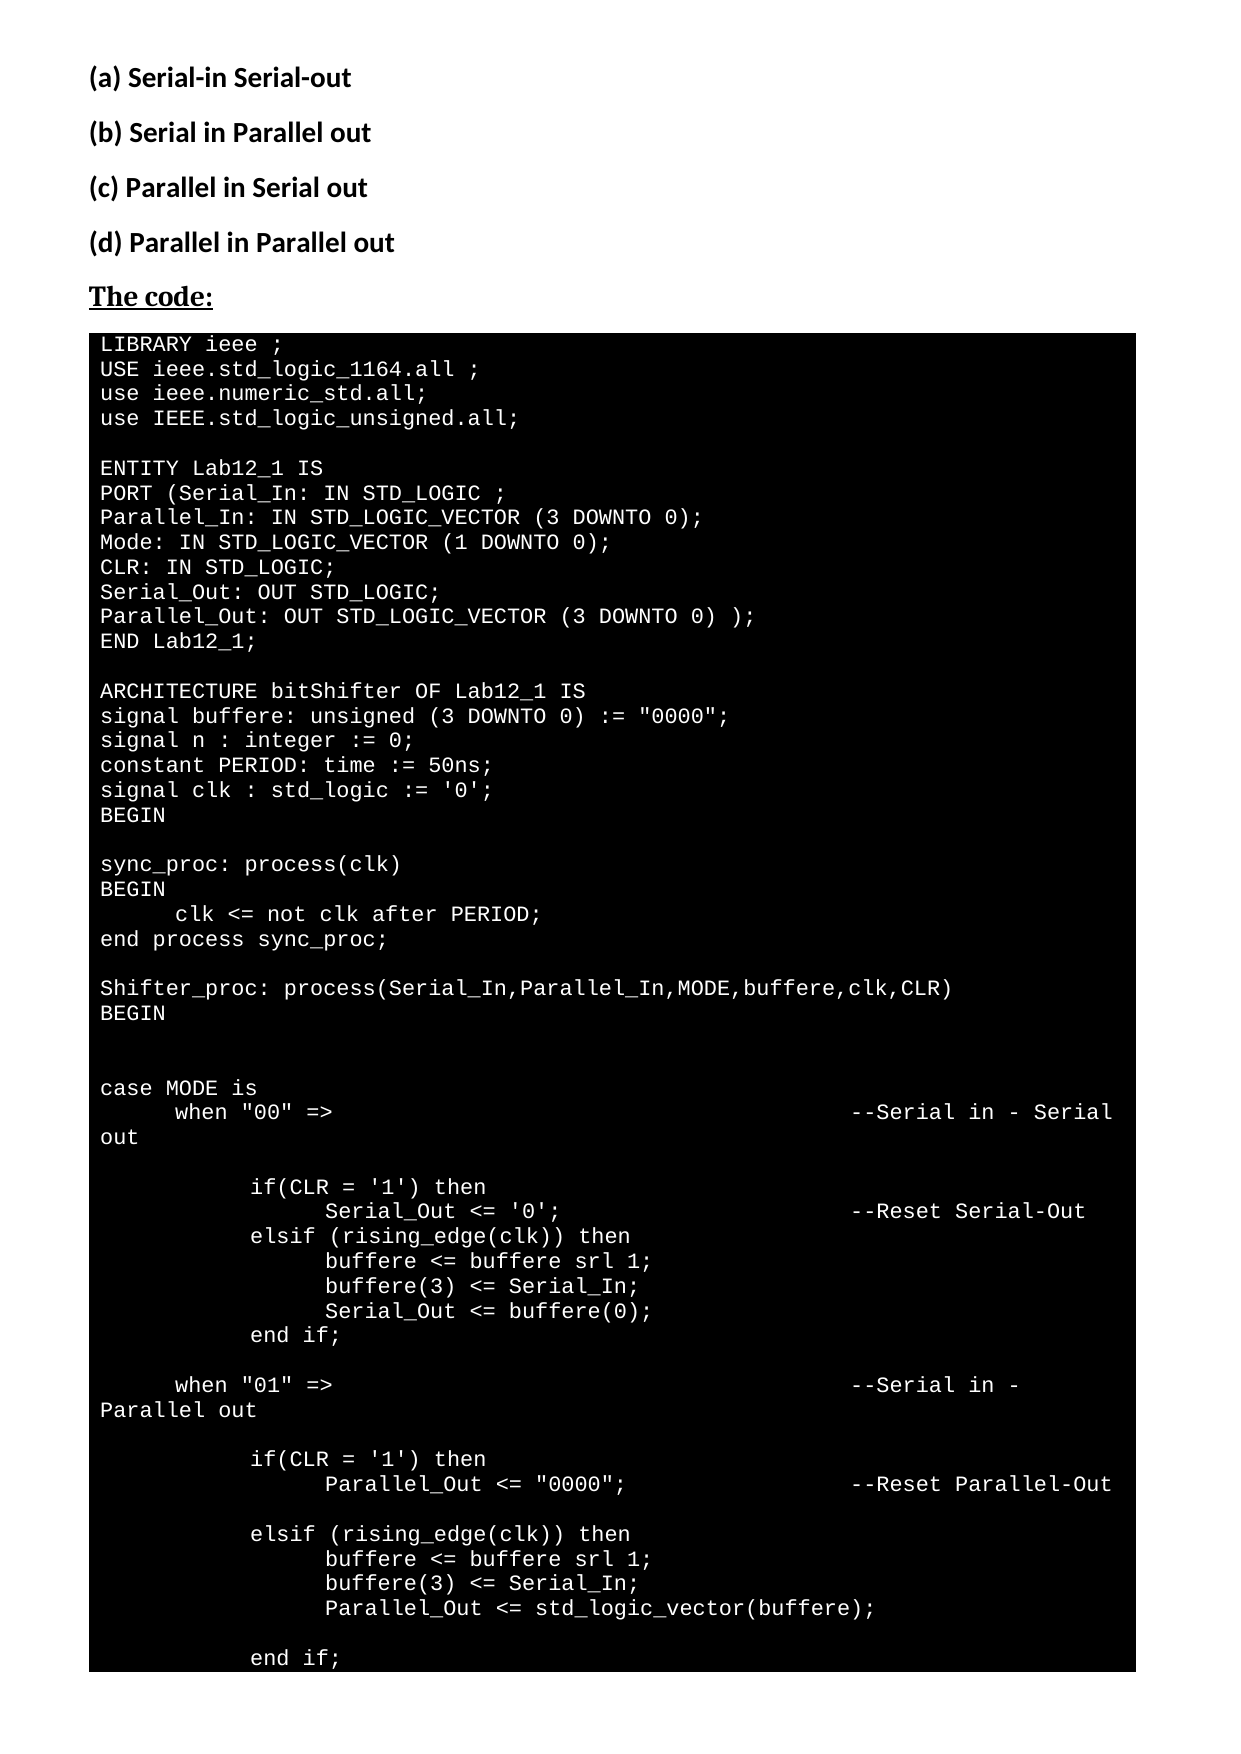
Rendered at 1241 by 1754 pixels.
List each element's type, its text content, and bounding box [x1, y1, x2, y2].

text The code: [89, 280, 1137, 314]
text (a) Serial-in Serial-out [89, 59, 1137, 95]
text (b) Serial in Parallel out [89, 114, 1137, 150]
text (d) Parallel in Parallel out [89, 224, 1137, 260]
text (c) Parallel in Serial out [89, 169, 1137, 205]
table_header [89, 333, 1136, 1672]
